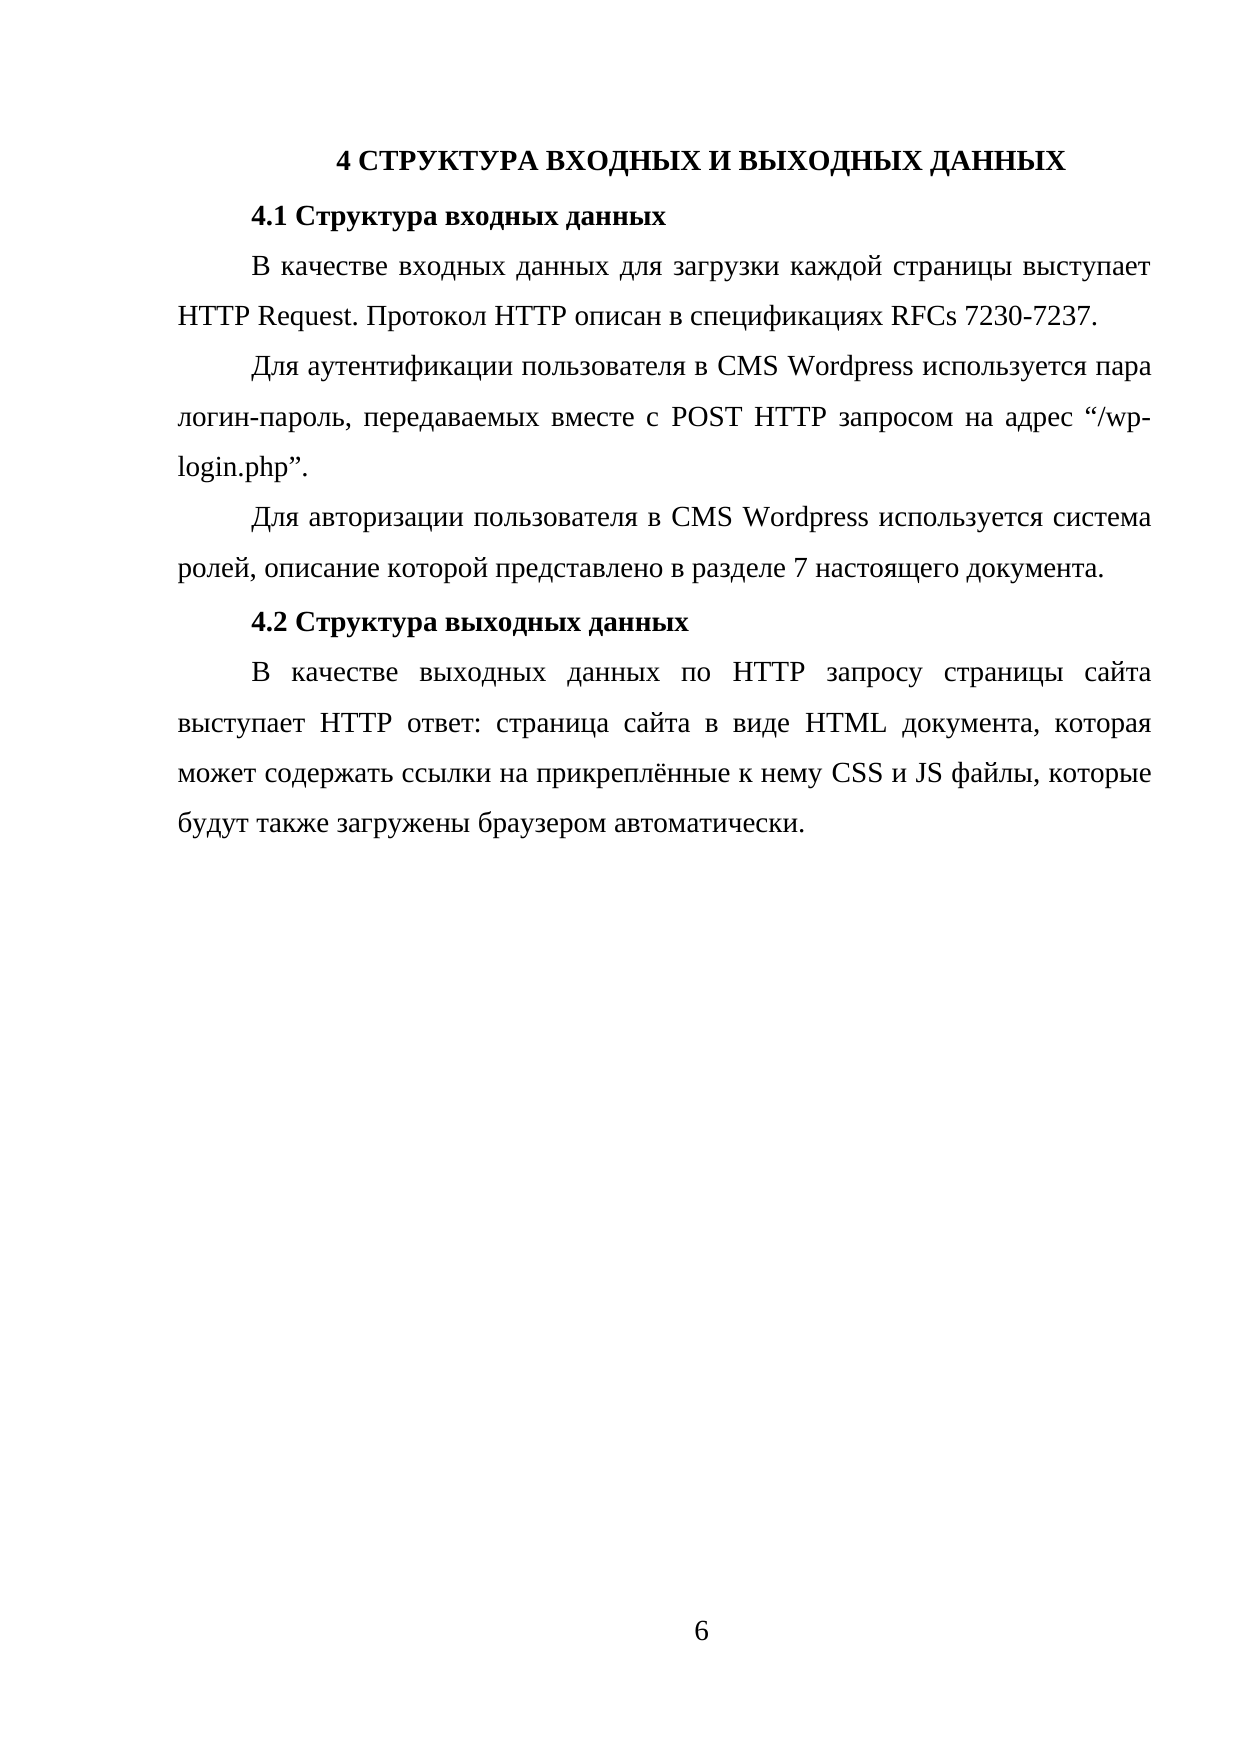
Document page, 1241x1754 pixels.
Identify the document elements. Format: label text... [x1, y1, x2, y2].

text Для аутентификации пользователя в CMS Wordpress используется пара логин-пароль, передаваемых вместе с POST HTTP запросом на адрес “/wp-login.php”. [177, 348, 1152, 483]
text В качестве выходных данных по HTTP запросу страницы сайта выступает HTTP ответ: страница сайта в виде HTML документа, которая может содержать ссылки на прикреплённые к нему CSS и JS файлы, которые будут также загружены браузером автоматически. [177, 654, 1152, 839]
text В качестве входных данных для загрузки каждой страницы выступает HTTP Request. Протокол HTTP описан в спецификациях RFCs 7230-7237. [177, 248, 1152, 332]
text Для авторизации пользователя в CMS Wordpress используется система ролей, описание которой представлено в разделе 7 настоящего документа. [177, 499, 1152, 583]
subtitle 4.2 Структура выходных данных [177, 604, 1152, 638]
subtitle 4 Структура входных и выходных данных [177, 143, 1152, 177]
subtitle 4.1 Структура входных данных [177, 198, 1152, 231]
